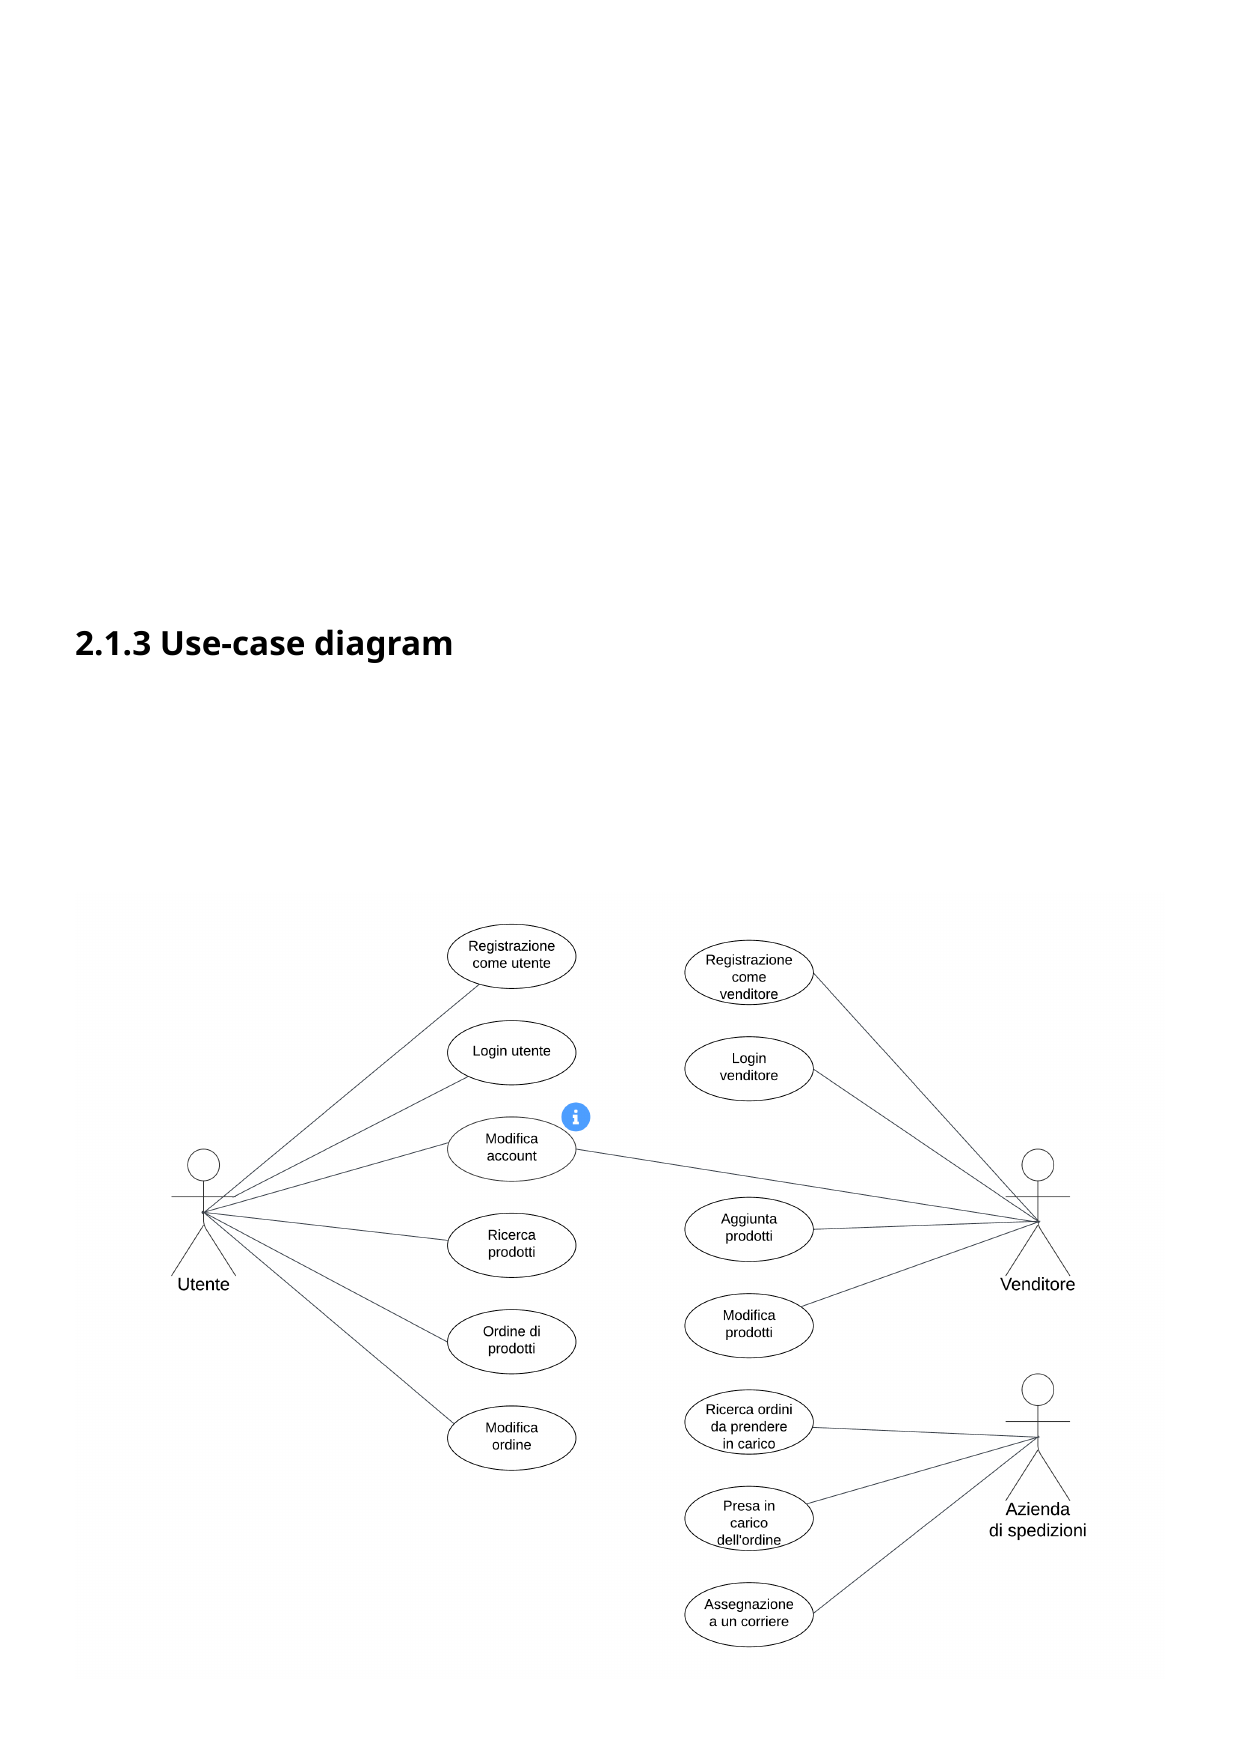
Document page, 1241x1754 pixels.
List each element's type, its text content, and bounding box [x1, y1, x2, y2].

picture [75, 892, 1166, 1679]
text 2.1.3 Use-case diagram [75, 620, 1165, 665]
